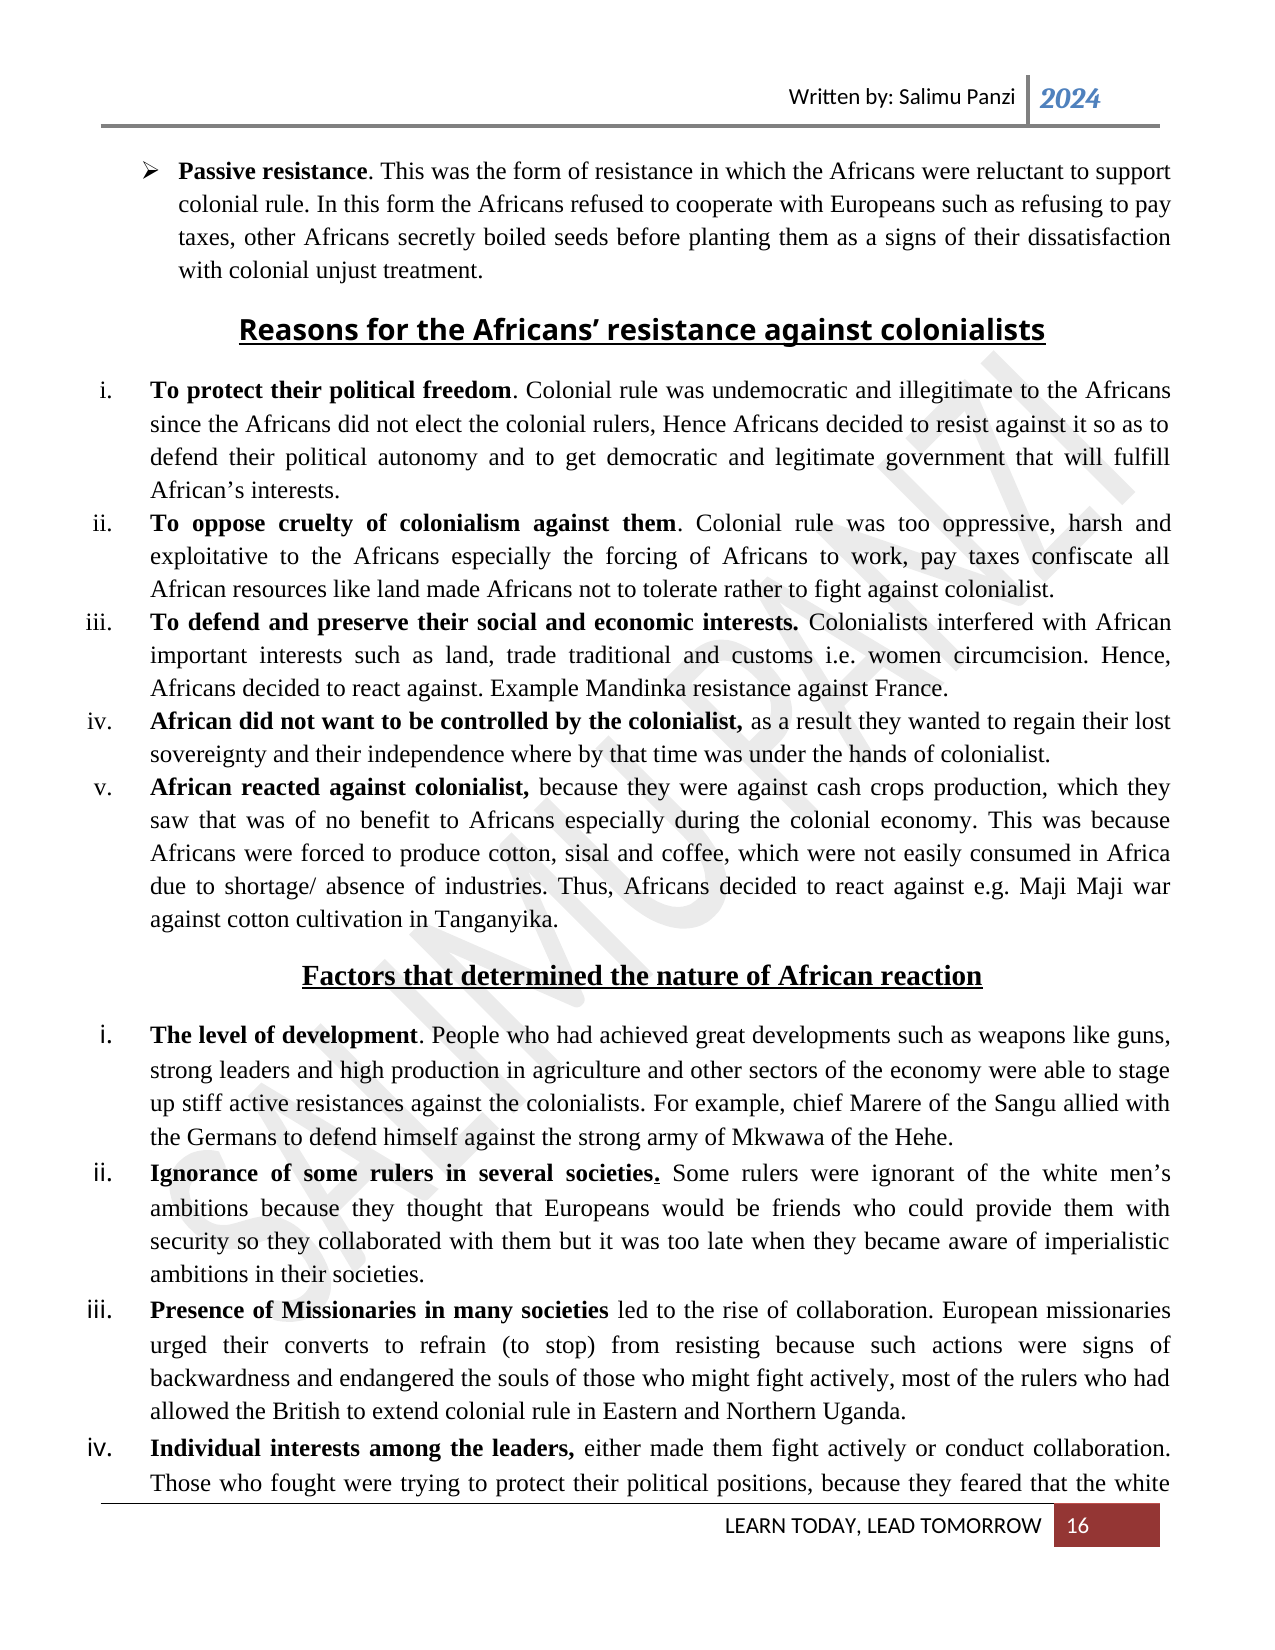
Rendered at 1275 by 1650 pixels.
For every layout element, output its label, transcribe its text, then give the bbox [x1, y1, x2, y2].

list Passive resistance. This was the form of resistance in which the Africans were reluctant to support colonial rule. In this form the Africans refused to cooperate with Europeans such as refusing to pay taxes, other Africans secretly boiled seeds before planting them as a signs of their dissatisfaction with colonial unjust treatment. [141, 156, 1172, 284]
list To oppose cruelty of colonialism against them. Colonial rule was too oppressive, harsh and exploitative to the Africans especially the forcing of Africans to work, pay taxes confiscate all African resources like land made Africans not to tolerate rather to fight against colonialist. [112, 508, 1172, 602]
list The level of development. People who had achieved great developments such as weapons like guns, strong leaders and high production in agriculture and other sectors of the economy were able to stage up stiff active resistances against the colonialists. For example, chief Marere of the Sangu allied with the Germans to defend himself against the strong army of Mkwawa of the Hehe. [112, 1017, 1172, 1150]
text Factors that determined the nature of African reaction [112, 958, 1172, 991]
text Reasons for the Africans’ resistance against colonialists [112, 309, 1172, 349]
list Presence of Missionaries in many societies led to the rise of collaboration. European missionaries urged their converts to refrain (to stop) from resisting because such actions were signs of backwardness and endangered the souls of those who might fight actively, most of the rulers who had allowed the British to extend colonial rule in Eastern and Northern Uganda. [112, 1292, 1172, 1425]
list Ignorance of some rulers in several societies. Some rulers were ignorant of the white men’s ambitions because they thought that Europeans would be friends who could provide them with security so they collaborated with them but it was too late when they became aware of imperialistic ambitions in their societies. [112, 1154, 1172, 1288]
list To defend and preserve their social and economic interests. Colonialists interfered with African important interests such as land, trade traditional and customs i.e. women circumcision. Hence, Africans decided to react against. Example Mandinka resistance against France. [112, 607, 1172, 702]
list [112, 1429, 1172, 1496]
list To protect their political freedom. Colonial rule was undemocratic and illegitimate to the Africans since the Africans did not elect the colonial rulers, Hence Africans decided to resist against it so as to defend their political autonomy and to get democratic and legitimate government that will fulfill African’s interests. [112, 376, 1172, 503]
list African did not want to be controlled by the colonialist, as a result they wanted to regain their lost sovereignty and their independence where by that time was under the hands of colonialist. [112, 706, 1172, 768]
list African reacted against colonialist, because they were against cash crops production, which they saw that was of no benefit to Africans especially during the colonial economy. This was because Africans were forced to produce cotton, sisal and coffee, which were not easily consumed in Africa due to shortage/ absence of industries. Thus, Africans decided to react against e.g. Maji Maji war against cotton cultivation in Tanganyika. [112, 772, 1172, 933]
